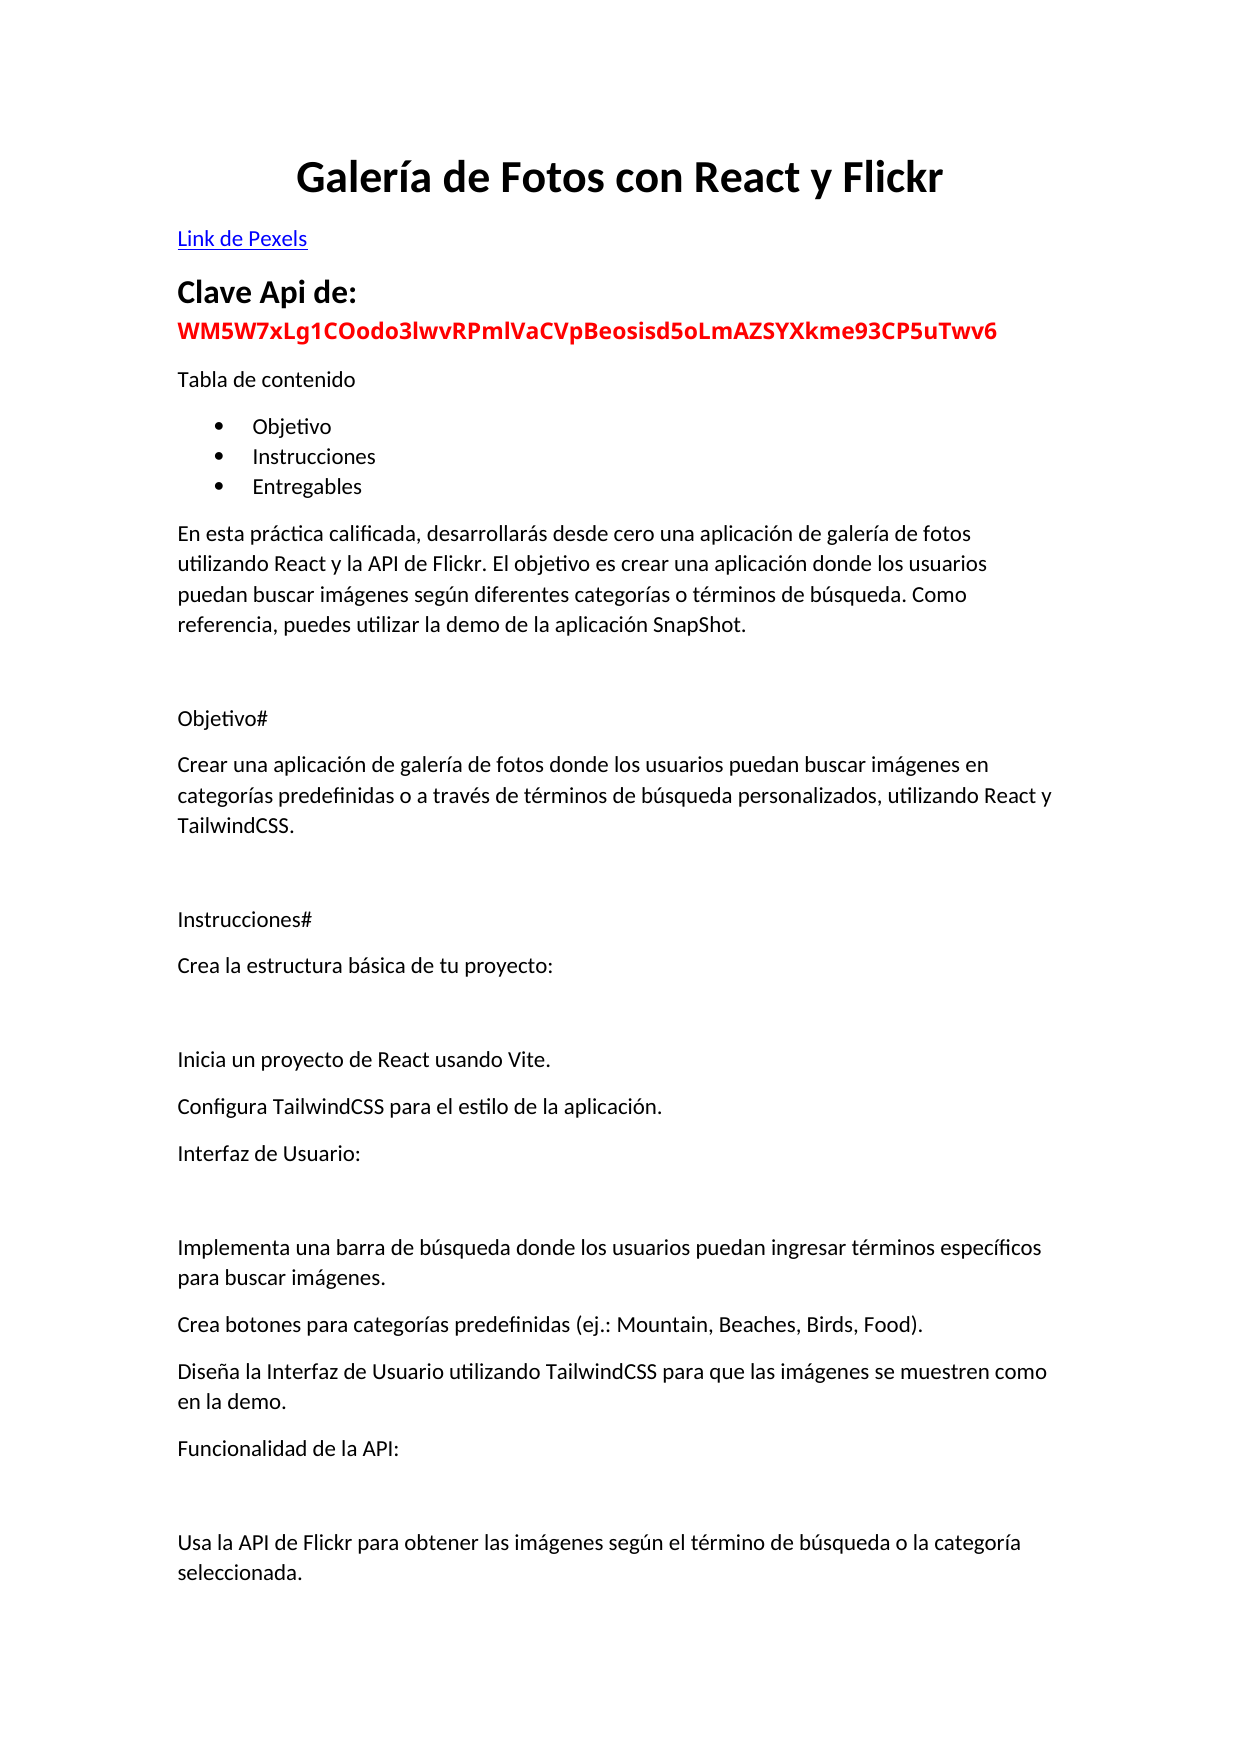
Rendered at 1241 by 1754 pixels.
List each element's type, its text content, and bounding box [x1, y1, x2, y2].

text Implementa una barra de búsqueda donde los usuarios puedan ingresar términos específicos para buscar imágenes. [177, 1233, 1063, 1291]
text Interfaz de Usuario: [177, 1139, 1063, 1167]
text Galería de Fotos con React y Flickr [177, 148, 1063, 203]
list Entregables [215, 472, 1063, 500]
text Crea la estructura básica de tu proyecto: [177, 952, 1063, 979]
text Link de Pexels [177, 224, 1063, 253]
text Instrucciones# [177, 905, 1063, 933]
text Crea botones para categorías predefinidas (ej.: Mountain, Beaches, Birds, Food). [177, 1310, 1063, 1338]
list Objetivo [215, 412, 1063, 440]
text Funcionalidad de la API: [177, 1434, 1063, 1462]
text Crear una aplicación de galería de fotos donde los usuarios puedan buscar imágenes en categorías predefinidas o a través de términos de búsqueda personalizados, utilizando React y TailwindCSS. [177, 751, 1063, 839]
text Objetivo# [177, 704, 1063, 732]
text En esta práctica calificada, desarrollarás desde cero una aplicación de galería de fotos utilizando React y la API de Flickr. El objetivo es crear una aplicación donde los usuarios puedan buscar imágenes según diferentes categorías o términos de búsqueda. Como referencia, puedes utilizar la demo de la aplicación SnapShot. [177, 519, 1063, 638]
text Clave Api de: WM5W7xLg1COodo3lwvRPmlVaCVpBeosisd5oLmAZSYXkme93CP5uTwv6 [177, 271, 1063, 346]
list Instrucciones [215, 442, 1063, 470]
text Usa la API de Flickr para obtener las imágenes según el término de búsqueda o la categoría seleccionada. [177, 1528, 1063, 1586]
text Configura TailwindCSS para el estilo de la aplicación. [177, 1092, 1063, 1120]
text Diseña la Interfaz de Usuario utilizando TailwindCSS para que las imágenes se muestren como en la demo. [177, 1357, 1063, 1415]
text Tabla de contenido [177, 365, 1063, 393]
text Inicia un proyecto de React usando Vite. [177, 1045, 1063, 1073]
